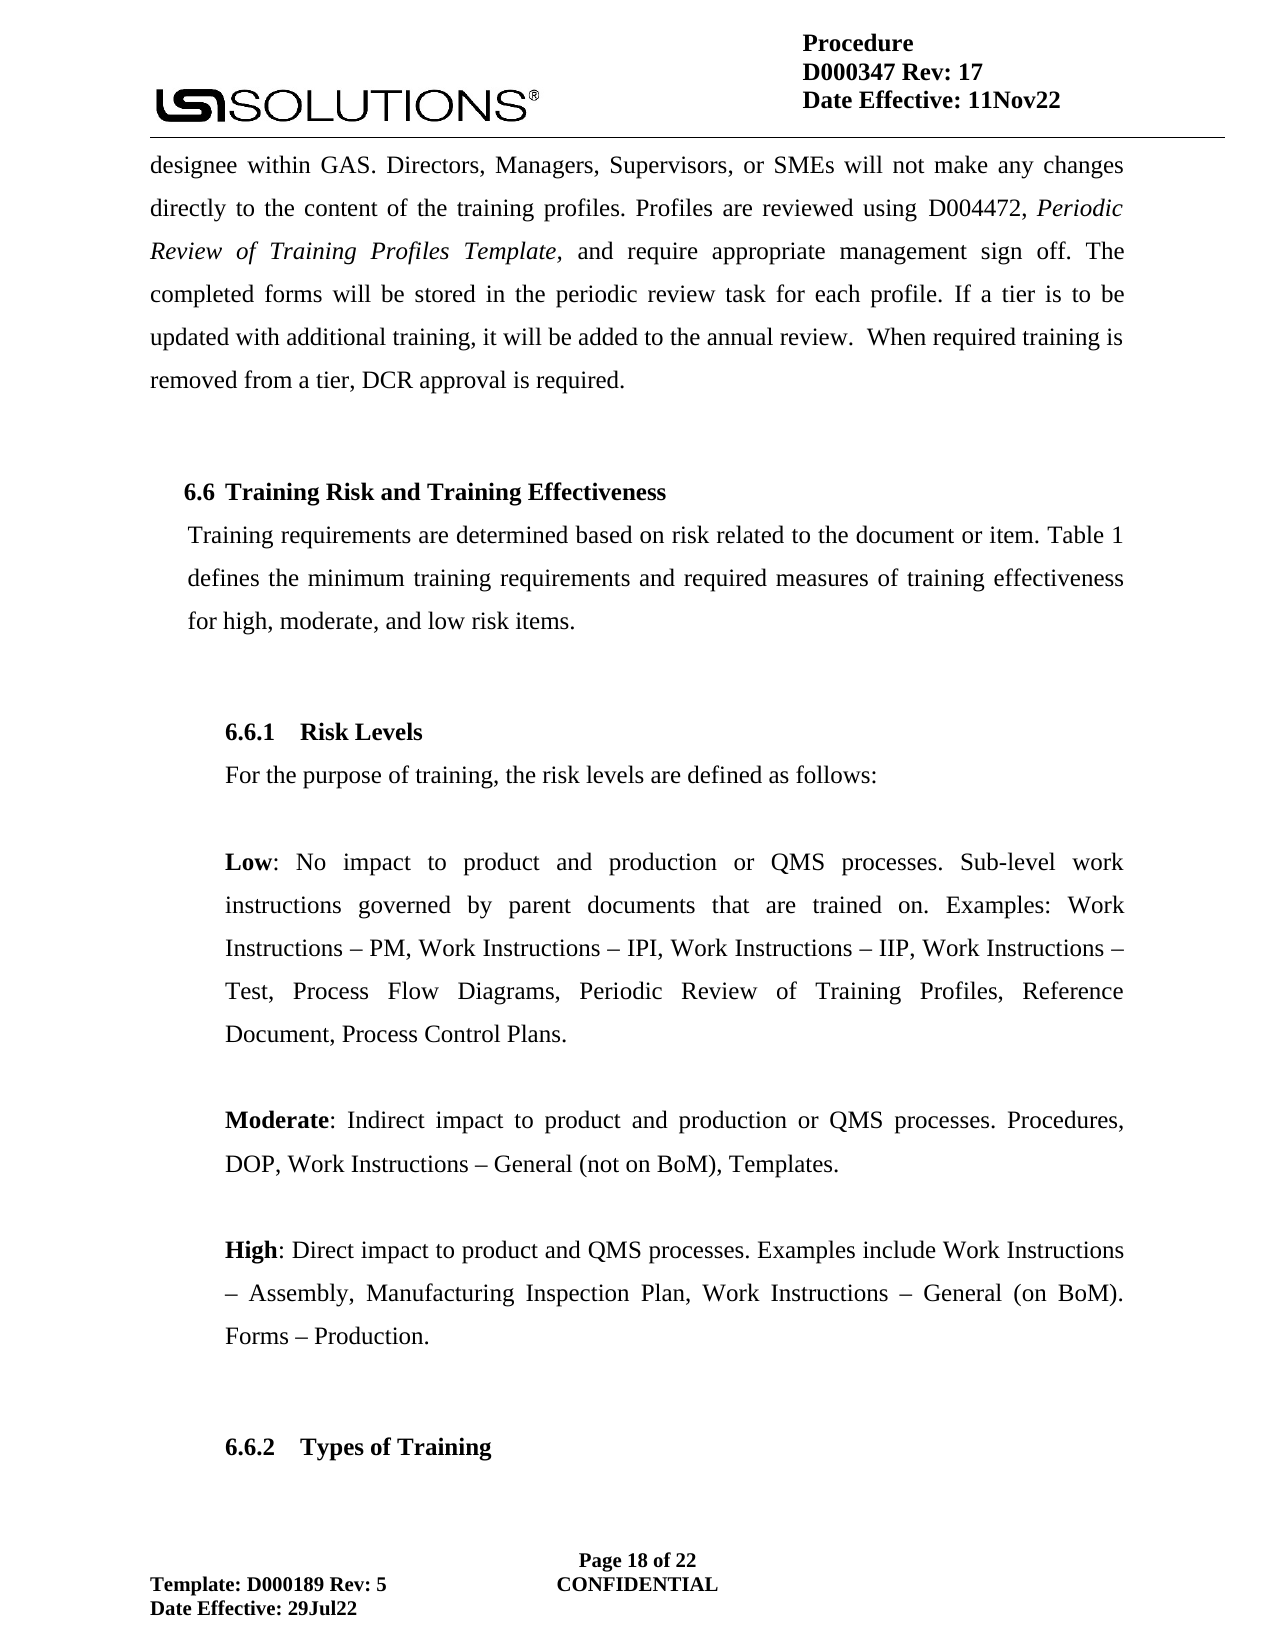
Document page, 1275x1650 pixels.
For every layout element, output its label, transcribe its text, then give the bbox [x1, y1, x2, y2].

subtitle Training Risk and Training Effectiveness [184, 477, 1125, 506]
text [150, 150, 1125, 394]
text Training requirements are determined based on risk related to the document or item. Table 1 defines the minimum training requirements and required measures of training effectiveness for high, moderate, and low risk items. [187, 520, 1125, 635]
text High: Direct impact to product and QMS processes. Examples include Work Instructions – Assembly, Manufacturing Inspection Plan, Work Instructions – General (on BoM). Forms – Production. [225, 1235, 1125, 1350]
text For the purpose of training, the risk levels are defined as follows: [225, 761, 1125, 789]
text Moderate: Indirect impact to product and production or QMS processes. Procedures, DOP, Work Instructions – General (not on BoM), Templates. [225, 1106, 1125, 1177]
text Low: No impact to product and production or QMS processes. Sub-level work instructions governed by parent documents that are trained on. Examples: Work Instructions – PM, Work Instructions – IPI, Work Instructions – IIP, Work Instructions – Test, Process Flow Diagrams, Periodic Review of Training Profiles, Reference Document, Process Control Plans. [225, 847, 1125, 1048]
subtitle Types of Training [225, 1432, 1125, 1461]
picture [150, 87, 545, 124]
subtitle Risk Levels [225, 717, 1125, 746]
